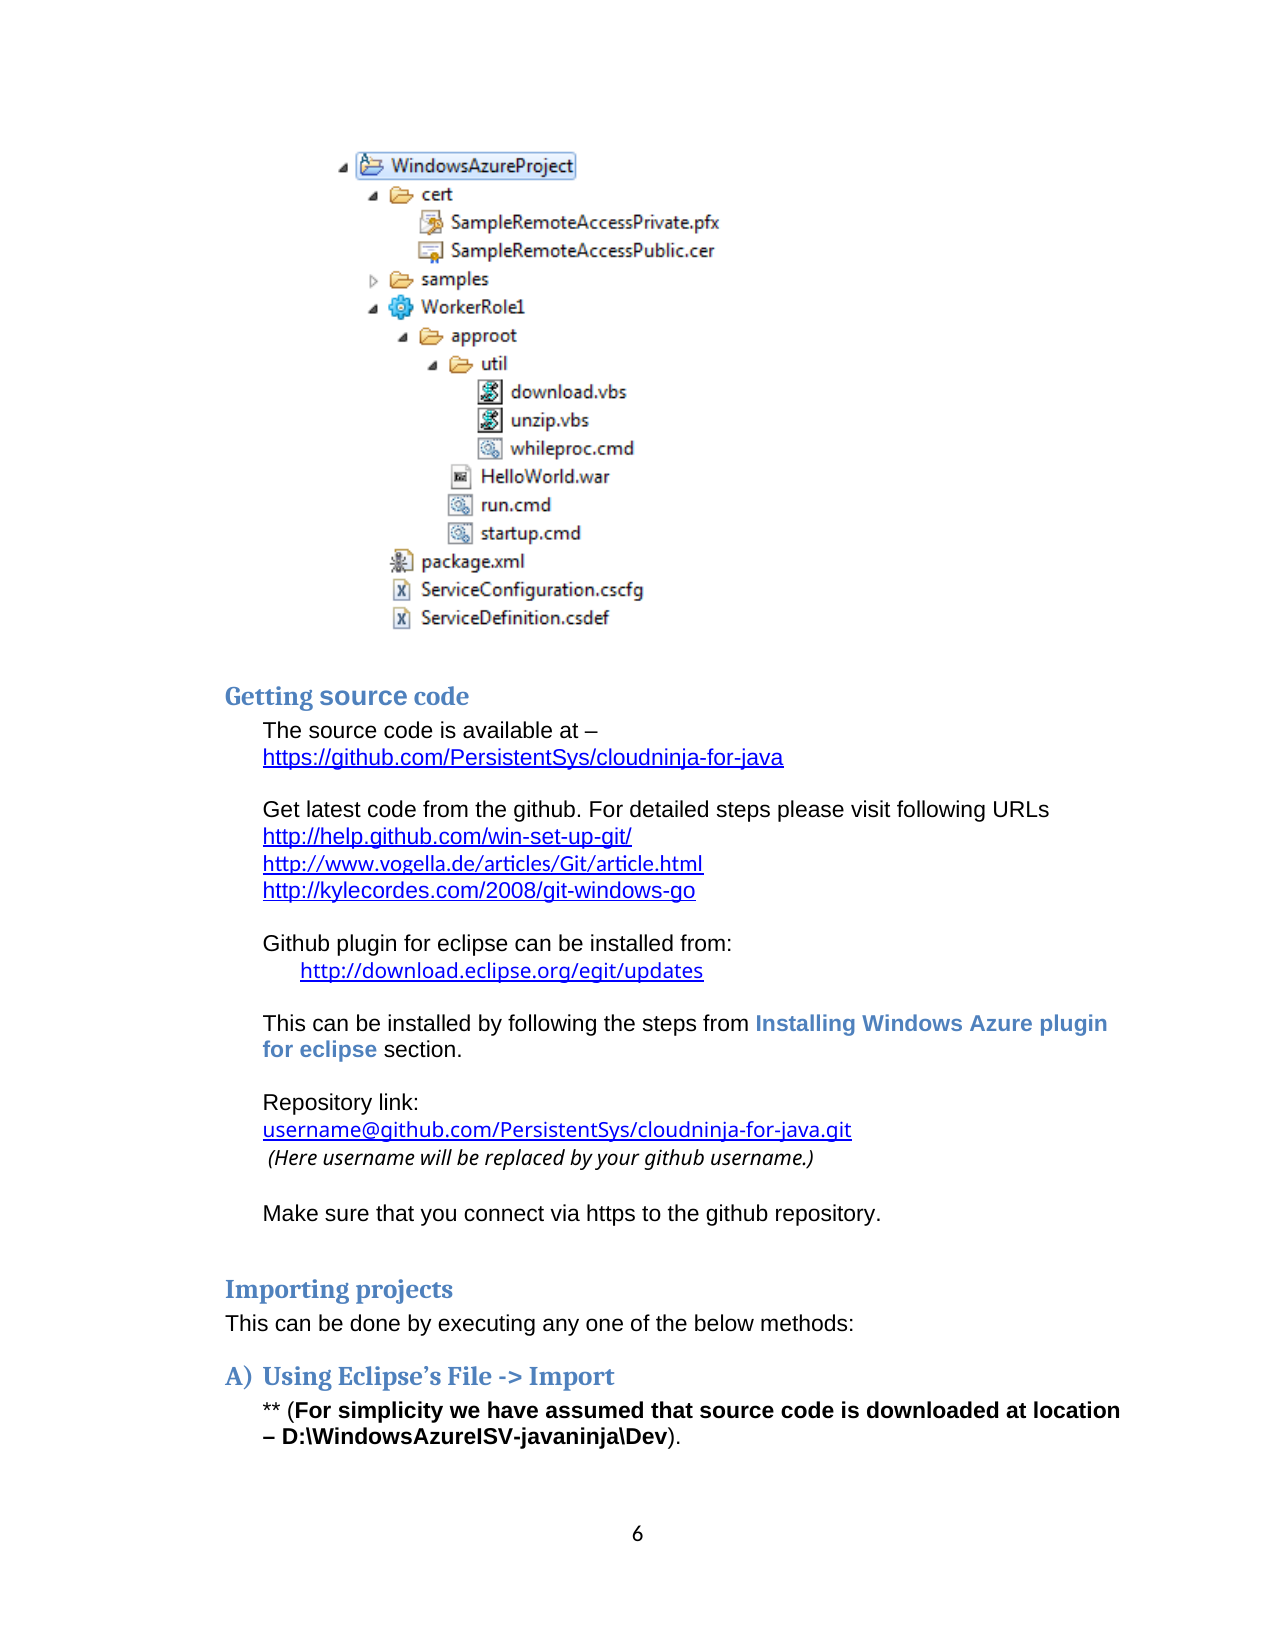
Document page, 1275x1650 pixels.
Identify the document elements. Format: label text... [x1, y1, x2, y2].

subtitle Importing projects [150, 1274, 1125, 1305]
subtitle Getting source code [150, 680, 1125, 712]
picture [337, 150, 730, 634]
list Make sure that you connect via https to the github repository. [262, 1200, 1125, 1227]
list The source code is available at – [262, 717, 1125, 744]
list (Here username will be replaced by your github username.) [262, 1143, 1125, 1172]
subtitle Using Eclipse’s File -> Import [225, 1361, 1125, 1392]
list http://kylecordes.com/2008/git-windows-go [262, 877, 1125, 903]
list https://github.com/PersistentSys/cloudninja-for-java [262, 744, 1125, 770]
text This can be installed by following the steps from Installing Windows Azure plugin for eclipse section. [262, 1009, 1125, 1062]
text http://download.eclipse.org/egit/updates [247, 956, 1125, 984]
list http://www.vogella.de/articles/Git/article.html [262, 849, 1125, 877]
list Github plugin for eclipse can be installed from: [262, 930, 1125, 956]
list Get latest code from the github. For detailed steps please visit following URLs [262, 796, 1125, 823]
list http://help.github.com/win-set-up-git/ [262, 823, 1125, 849]
list Repository link: [262, 1089, 1125, 1115]
list username@github.com/PersistentSys/cloudninja-for-java.git [262, 1115, 1125, 1143]
text This can be done by executing any one of the below methods: [150, 1309, 1125, 1336]
list ** (For simplicity we have assumed that source code is downloaded at location – D:\WindowsAzureISV-javaninja\Dev). [262, 1397, 1125, 1449]
